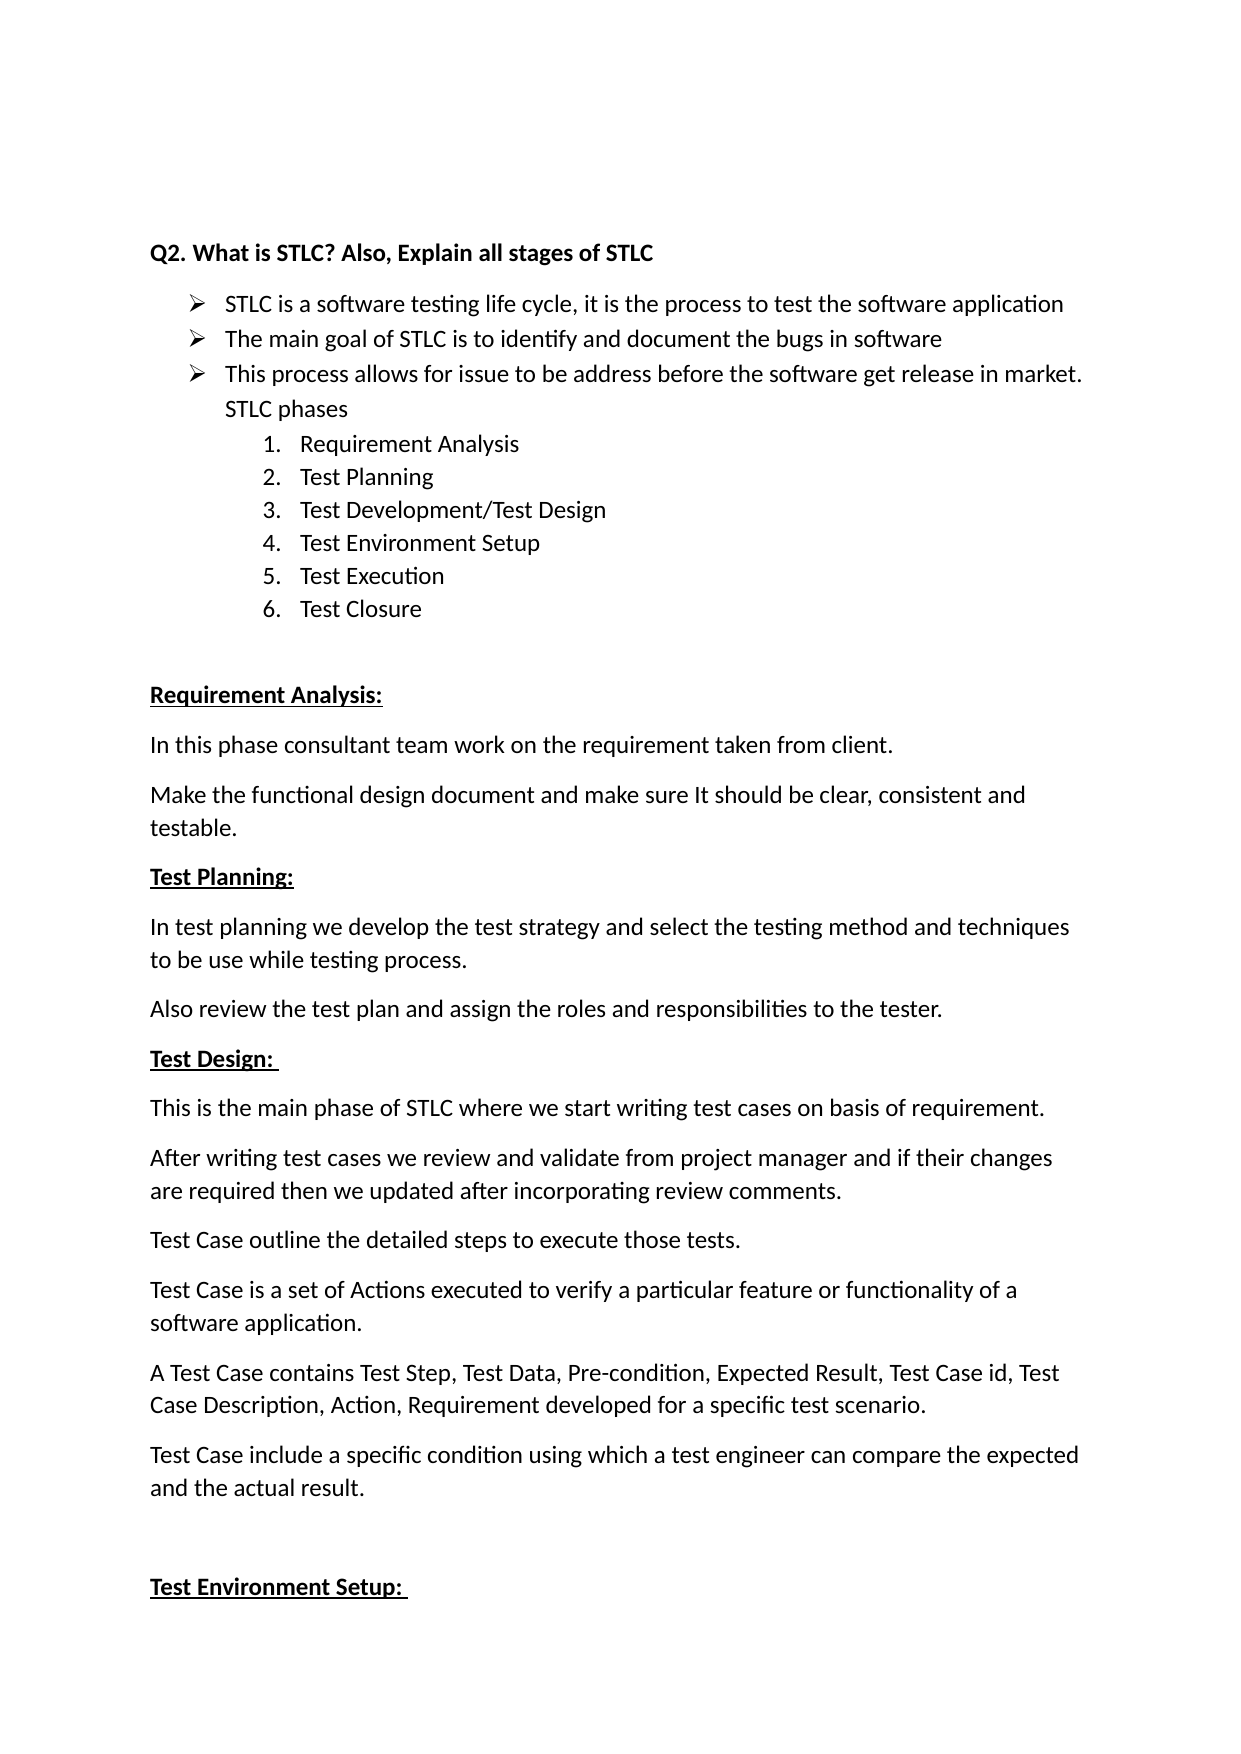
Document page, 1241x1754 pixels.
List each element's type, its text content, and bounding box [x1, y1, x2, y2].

text Test Environment Setup: [150, 1571, 1090, 1602]
text After writing test cases we review and validate from project manager and if their changes are required then we updated after incorporating review comments. [150, 1142, 1090, 1206]
list The main goal of STLC is to identify and document the bugs in software [187, 323, 1090, 354]
text Requirement Analysis: [150, 679, 1090, 710]
list Requirement Analysis [262, 428, 1090, 459]
list STLC phases [225, 393, 1090, 424]
text Also review the test plan and assign the roles and responsibilities to the tester. [150, 993, 1090, 1024]
text A Test Case contains Test Step, Test Data, Pre-condition, Expected Result, Test Case id, Test Case Description, Action, Requirement developed for a specific test scenario. [150, 1357, 1090, 1420]
list Test Closure [262, 593, 1090, 623]
text Q2. What is STLC? Also, Explain all stages of STLC [150, 237, 1090, 267]
text This is the main phase of STLC where we start writing test cases on basis of requirement. [150, 1092, 1090, 1123]
list Test Environment Setup [262, 527, 1090, 558]
list Test Planning [262, 461, 1090, 492]
list STLC is a software testing life cycle, it is the process to test the software application [187, 288, 1090, 319]
list This process allows for issue to be address before the software get release in market. [187, 358, 1090, 389]
text Test Case include a specific condition using which a test engineer can compare the expected and the actual result. [150, 1439, 1090, 1503]
text Test Case outline the detailed steps to execute those tests. [150, 1224, 1090, 1255]
text Test Case is a set of Actions executed to verify a particular feature or functionality of a software application. [150, 1274, 1090, 1338]
list Test Development/Test Design [262, 494, 1090, 525]
list Test Execution [262, 560, 1090, 591]
text Make the functional design document and make sure It should be clear, consistent and testable. [150, 779, 1090, 842]
text In this phase consultant team work on the requirement taken from client. [150, 729, 1090, 760]
text Test Design: [150, 1043, 1090, 1073]
text In test planning we develop the test strategy and select the testing method and techniques to be use while testing process. [150, 911, 1090, 974]
text Test Planning: [150, 861, 1090, 892]
